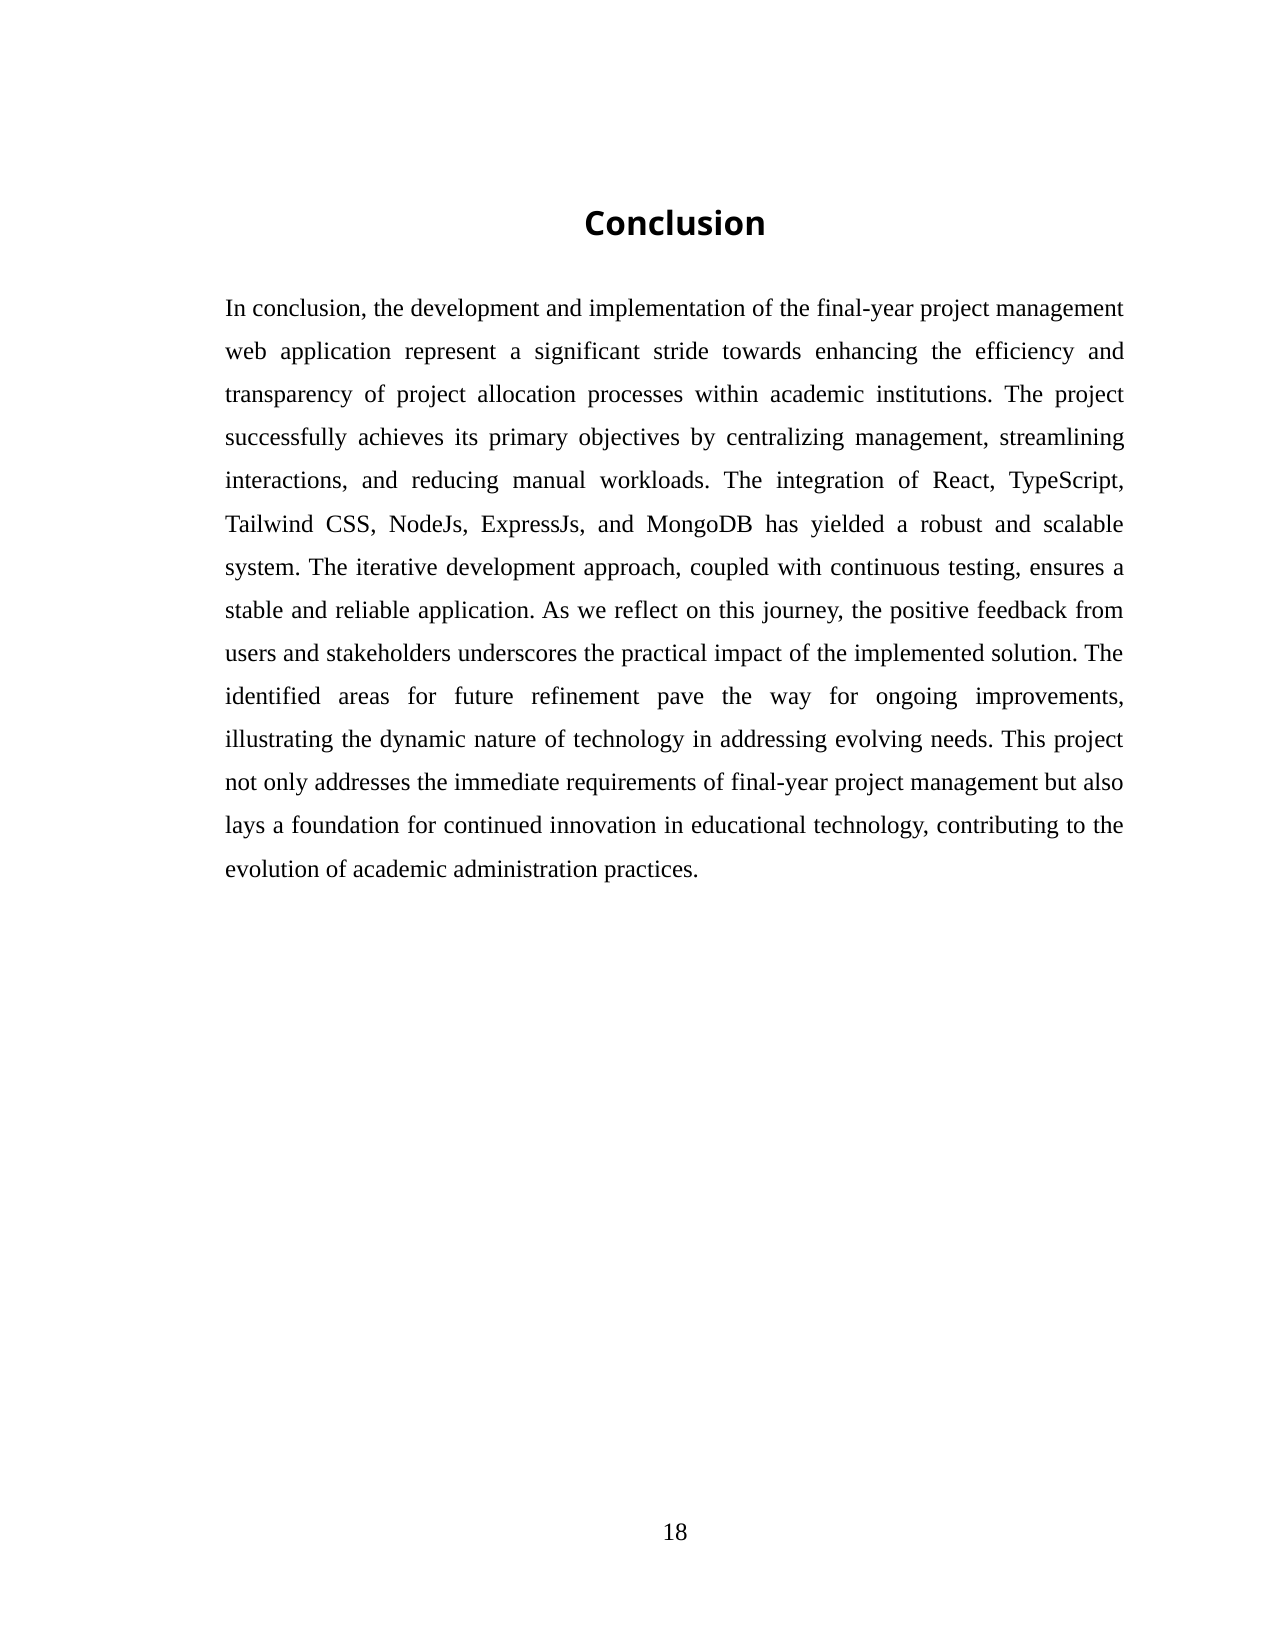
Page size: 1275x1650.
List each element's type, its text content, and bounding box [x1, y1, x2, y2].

subtitle Conclusion [225, 200, 1125, 245]
text In conclusion, the development and implementation of the final-year project management web application represent a significant stride towards enhancing the efficiency and transparency of project allocation processes within academic institutions. The project successfully achieves its primary objectives by centralizing management, streamlining interactions, and reducing manual workloads. The integration of React, TypeScript, Tailwind CSS, NodeJs, ExpressJs, and MongoDB has yielded a robust and scalable system. The iterative development approach, coupled with continuous testing, ensures a stable and reliable application. As we reflect on this journey, the positive feedback from users and stakeholders underscores the practical impact of the implemented solution. The identified areas for future refinement pave the way for ongoing improvements, illustrating the dynamic nature of technology in addressing evolving needs. This project not only addresses the immediate requirements of final-year project management but also lays a foundation for continued innovation in educational technology, contributing to the evolution of academic administration practices. [225, 293, 1125, 882]
